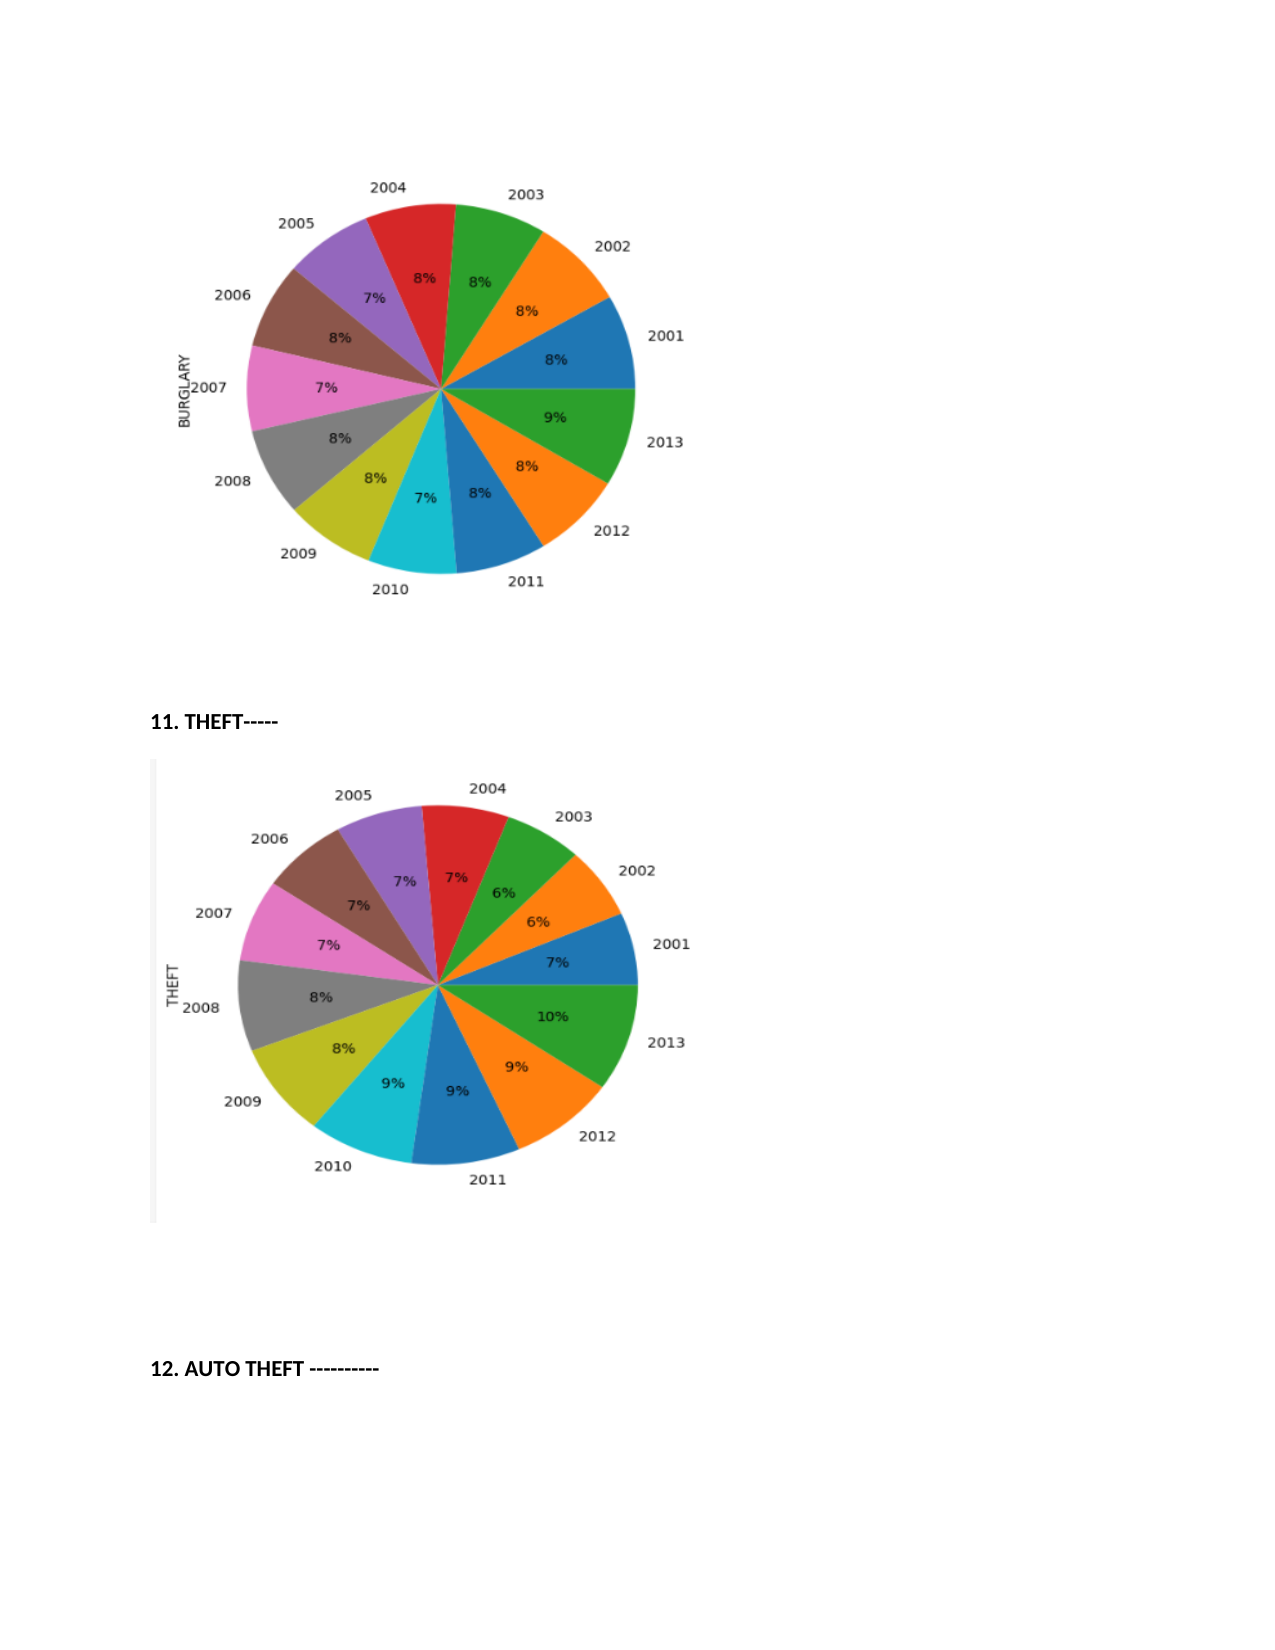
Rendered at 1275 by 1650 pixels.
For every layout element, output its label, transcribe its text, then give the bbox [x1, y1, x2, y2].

text 12. AUTO THEFT ---------- [150, 1354, 1125, 1383]
picture [150, 150, 838, 629]
text 11. THEFT----- [150, 707, 1125, 735]
picture [150, 759, 910, 1224]
